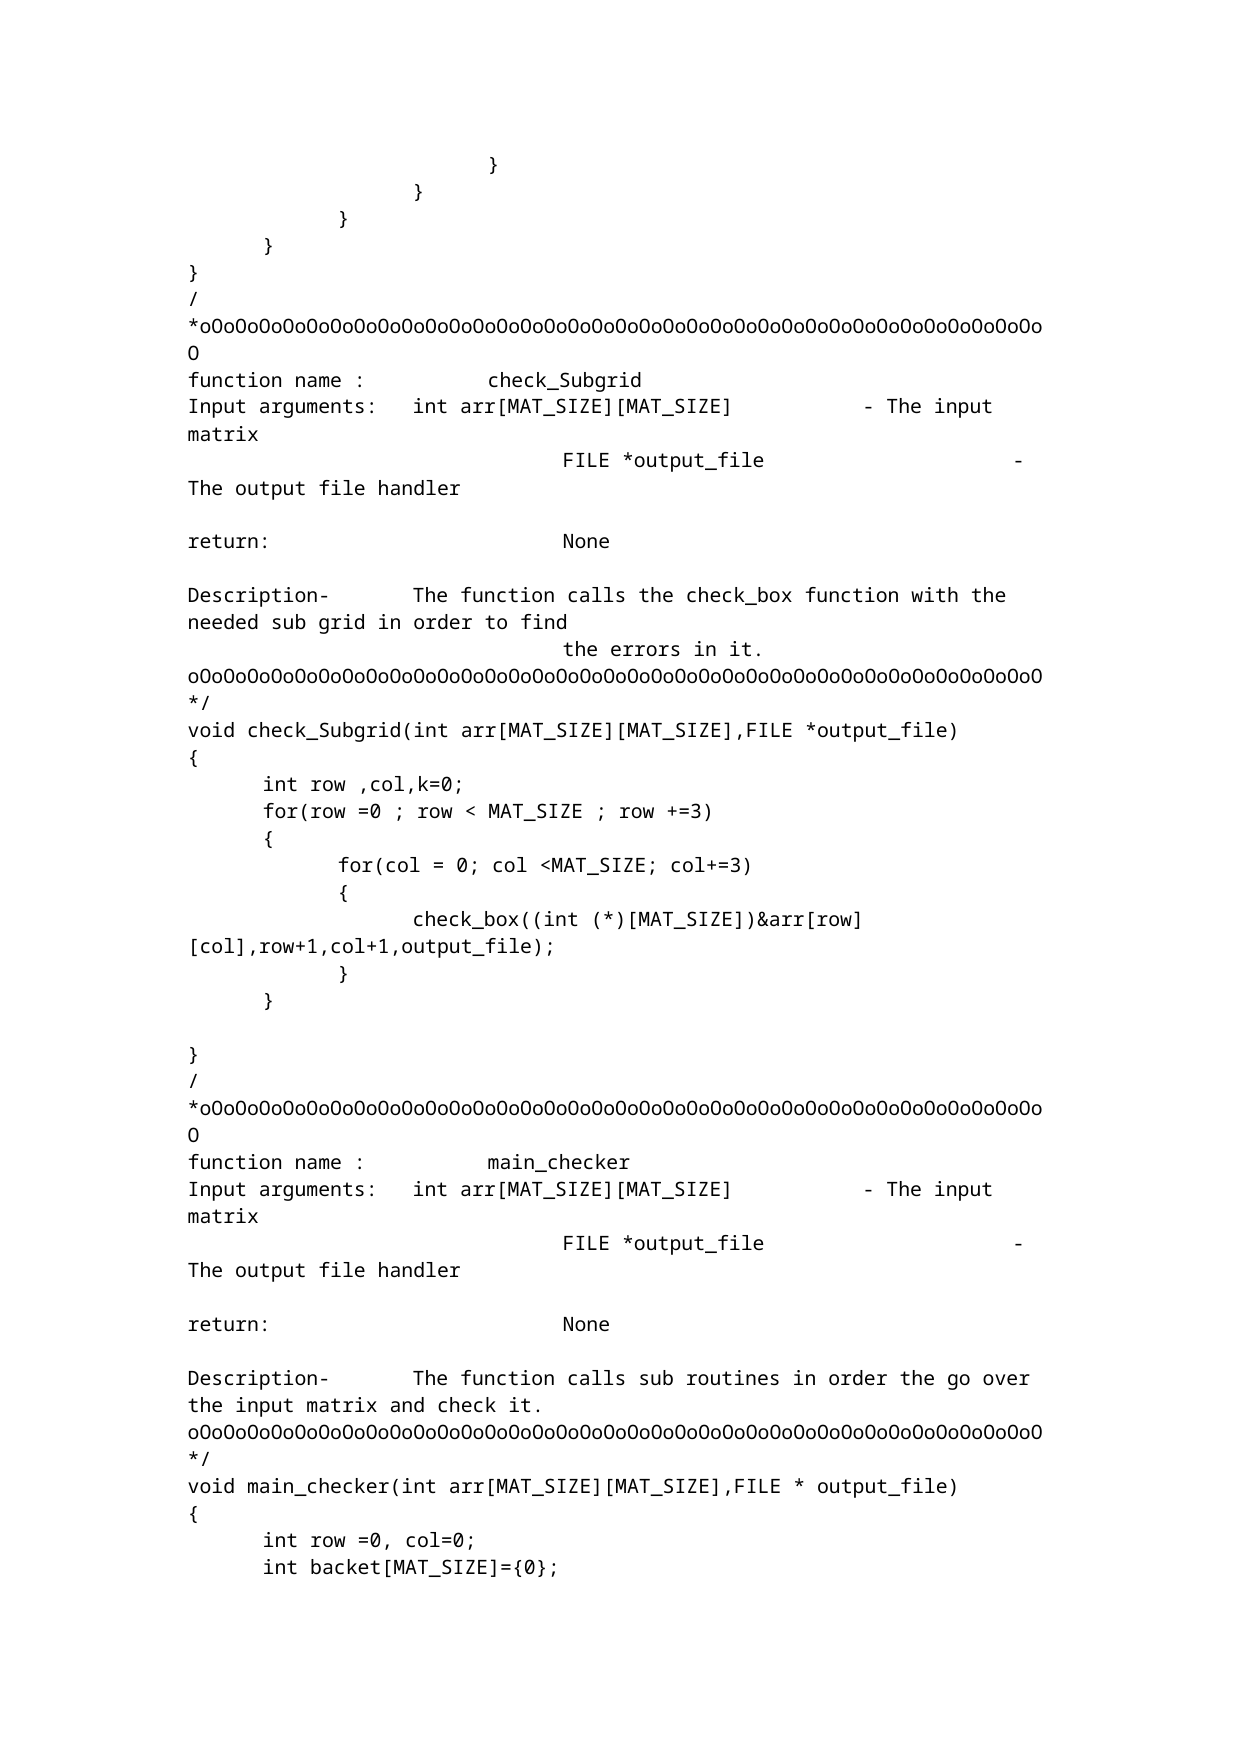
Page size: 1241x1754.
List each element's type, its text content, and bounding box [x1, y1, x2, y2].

text int backet[MAT_SIZE]={0}; [187, 1553, 1053, 1580]
text { [187, 1499, 1053, 1526]
text void check_Subgrid(int arr[MAT_SIZE][MAT_SIZE],FILE *output_file) [187, 717, 1053, 743]
text for(col = 0; col <MAT_SIZE; col+=3) [187, 851, 1053, 878]
text Input arguments: int arr[MAT_SIZE][MAT_SIZE] - The input matrix [187, 393, 1053, 447]
text return: None [187, 528, 1053, 555]
text { [187, 878, 1053, 905]
text FILE *output_file - The output file handler [187, 1229, 1053, 1283]
text FILE *output_file - The output file handler [187, 447, 1053, 501]
text int row ,col,k=0; [187, 771, 1053, 797]
text } [187, 177, 1053, 204]
text return: None [187, 1310, 1053, 1337]
text Input arguments: int arr[MAT_SIZE][MAT_SIZE] - The input matrix [187, 1175, 1053, 1229]
text function name : main_checker [187, 1148, 1053, 1175]
text void main_checker(int arr[MAT_SIZE][MAT_SIZE],FILE * output_file) [187, 1472, 1053, 1499]
text /*oOoOoOoOoOoOoOoOoOoOoOoOoOoOoOoOoOoOoOoOoOoOoOoOoOoOoOoOoOoOoOoOoOoOoOoO [187, 1067, 1053, 1148]
text function name : check_Subgrid [187, 366, 1053, 393]
text Description- The function calls the check_box function with the needed sub grid in order to find [187, 582, 1053, 636]
text } [187, 150, 1053, 177]
text { [187, 824, 1053, 851]
text the errors in it. [187, 636, 1053, 663]
text oOoOoOoOoOoOoOoOoOoOoOoOoOoOoOoOoOoOoOoOoOoOoOoOoOoOoOoOoOoOoOoOoOoOoOoO*/ [187, 663, 1053, 717]
text } [187, 258, 1053, 285]
text for(row =0 ; row < MAT_SIZE ; row +=3) [187, 797, 1053, 824]
text } [187, 1040, 1053, 1067]
text { [187, 743, 1053, 771]
text } [187, 986, 1053, 1013]
text Description- The function calls sub routines in order the go over the input matrix and check it. [187, 1364, 1053, 1418]
text int row =0, col=0; [187, 1526, 1053, 1553]
text check_box((int (*)[MAT_SIZE])&arr[row][col],row+1,col+1,output_file); [187, 905, 1053, 959]
text } [187, 204, 1053, 231]
text /*oOoOoOoOoOoOoOoOoOoOoOoOoOoOoOoOoOoOoOoOoOoOoOoOoOoOoOoOoOoOoOoOoOoOoOoO [187, 285, 1053, 366]
text oOoOoOoOoOoOoOoOoOoOoOoOoOoOoOoOoOoOoOoOoOoOoOoOoOoOoOoOoOoOoOoOoOoOoOoO*/ [187, 1418, 1053, 1472]
text } [187, 959, 1053, 986]
text } [187, 231, 1053, 258]
